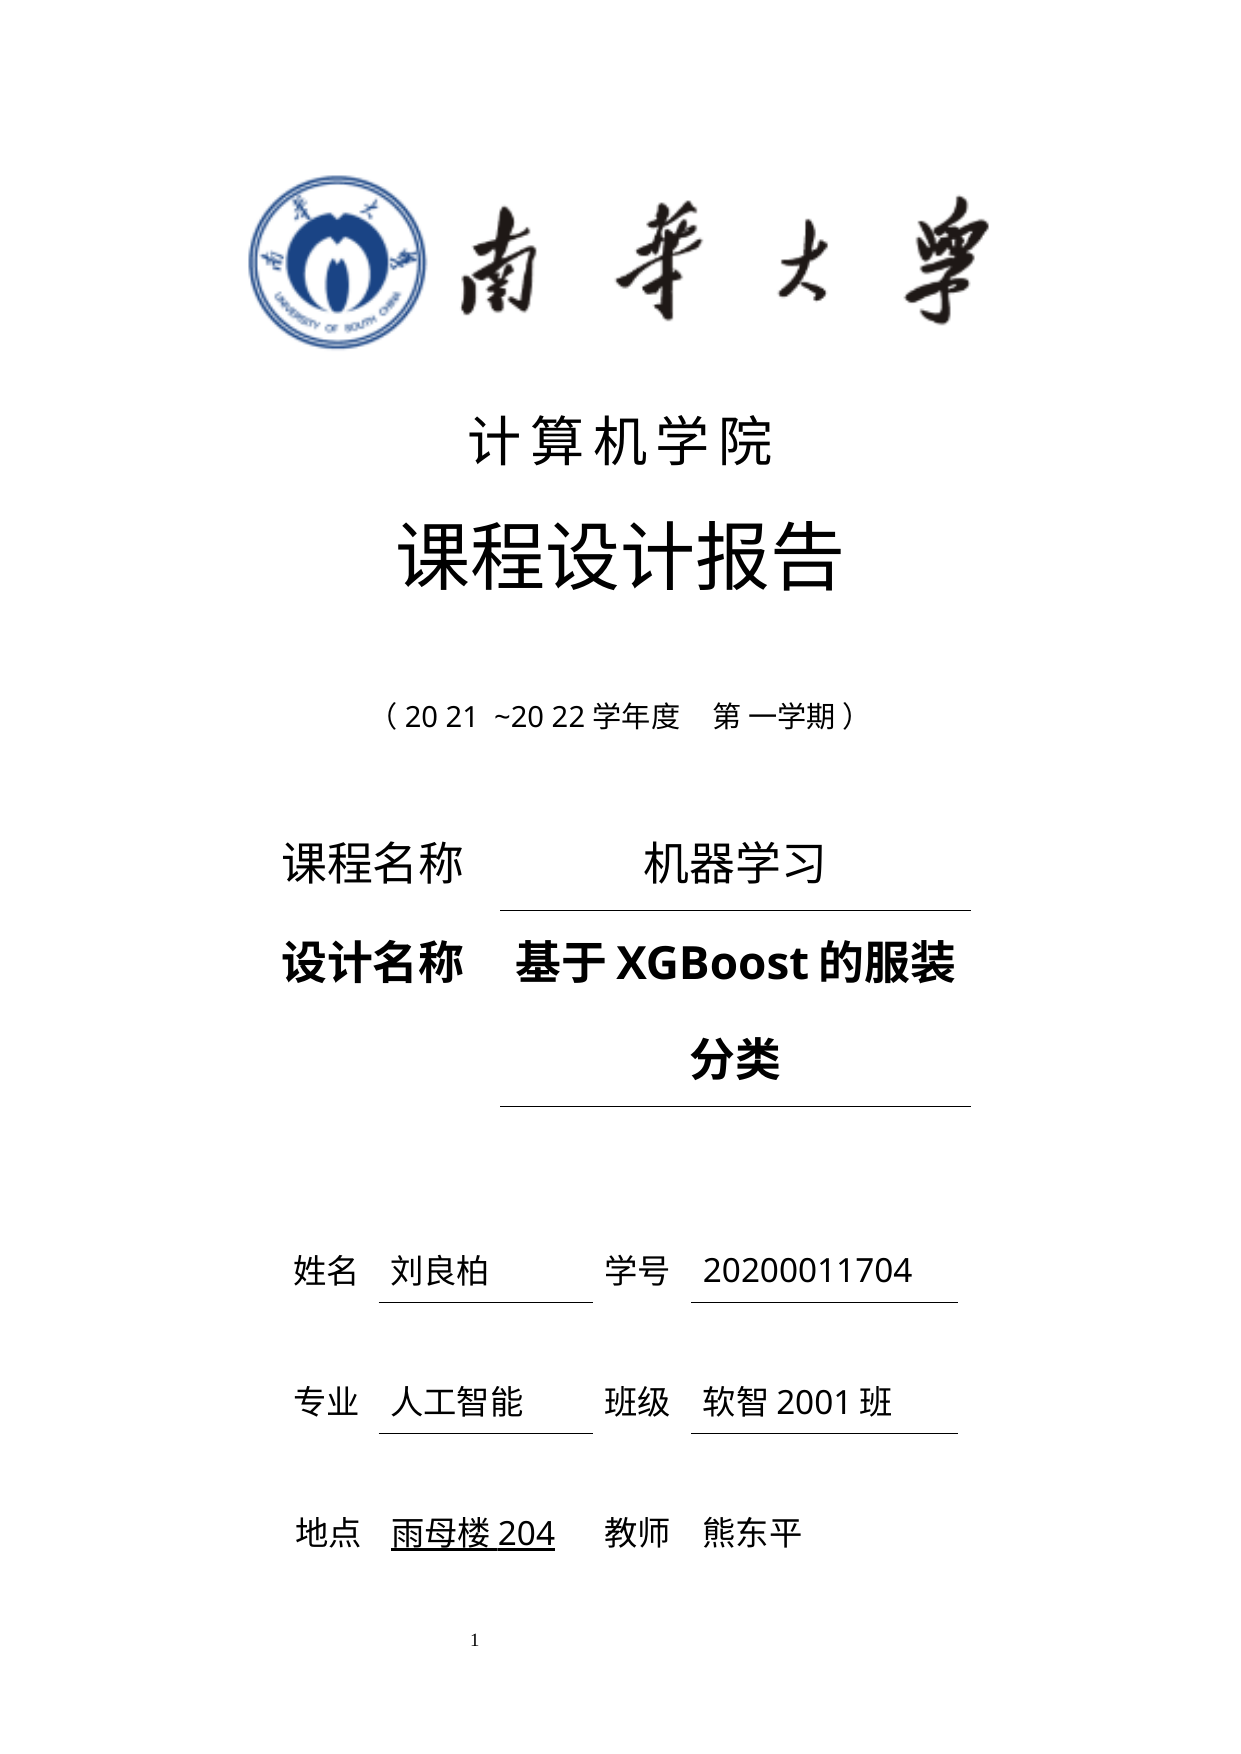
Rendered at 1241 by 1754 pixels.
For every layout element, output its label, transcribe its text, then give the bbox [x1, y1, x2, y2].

table_cell 基于XGBoost的服装分类 [500, 911, 971, 1106]
table_header 软智2001班 [691, 1368, 958, 1433]
table_header 人工智能 [379, 1368, 593, 1433]
table_header 地点 [284, 1499, 380, 1585]
table_header 姓名 [282, 1237, 378, 1302]
text 课程设计报告 [187, 487, 1053, 617]
table_header 雨母楼204 [380, 1499, 593, 1585]
table_header 专业 [282, 1368, 378, 1433]
table_header 刘良柏 [379, 1237, 593, 1302]
table_header 学号 [593, 1237, 691, 1302]
table_header 教师 [593, 1499, 691, 1585]
table_cell 设计名称 [270, 910, 500, 1106]
text 计算机学院 [187, 389, 1053, 487]
text （ 20 21 ~20 22 学年度 第 一学期 ） [187, 682, 1053, 747]
table_header 熊东平 [691, 1499, 956, 1585]
picture [234, 162, 1007, 360]
table_header 班级 [593, 1368, 691, 1433]
table_header 20200011704 [691, 1237, 958, 1302]
table_header 机器学习 [500, 812, 971, 909]
table_header 课程名称 [270, 812, 500, 909]
